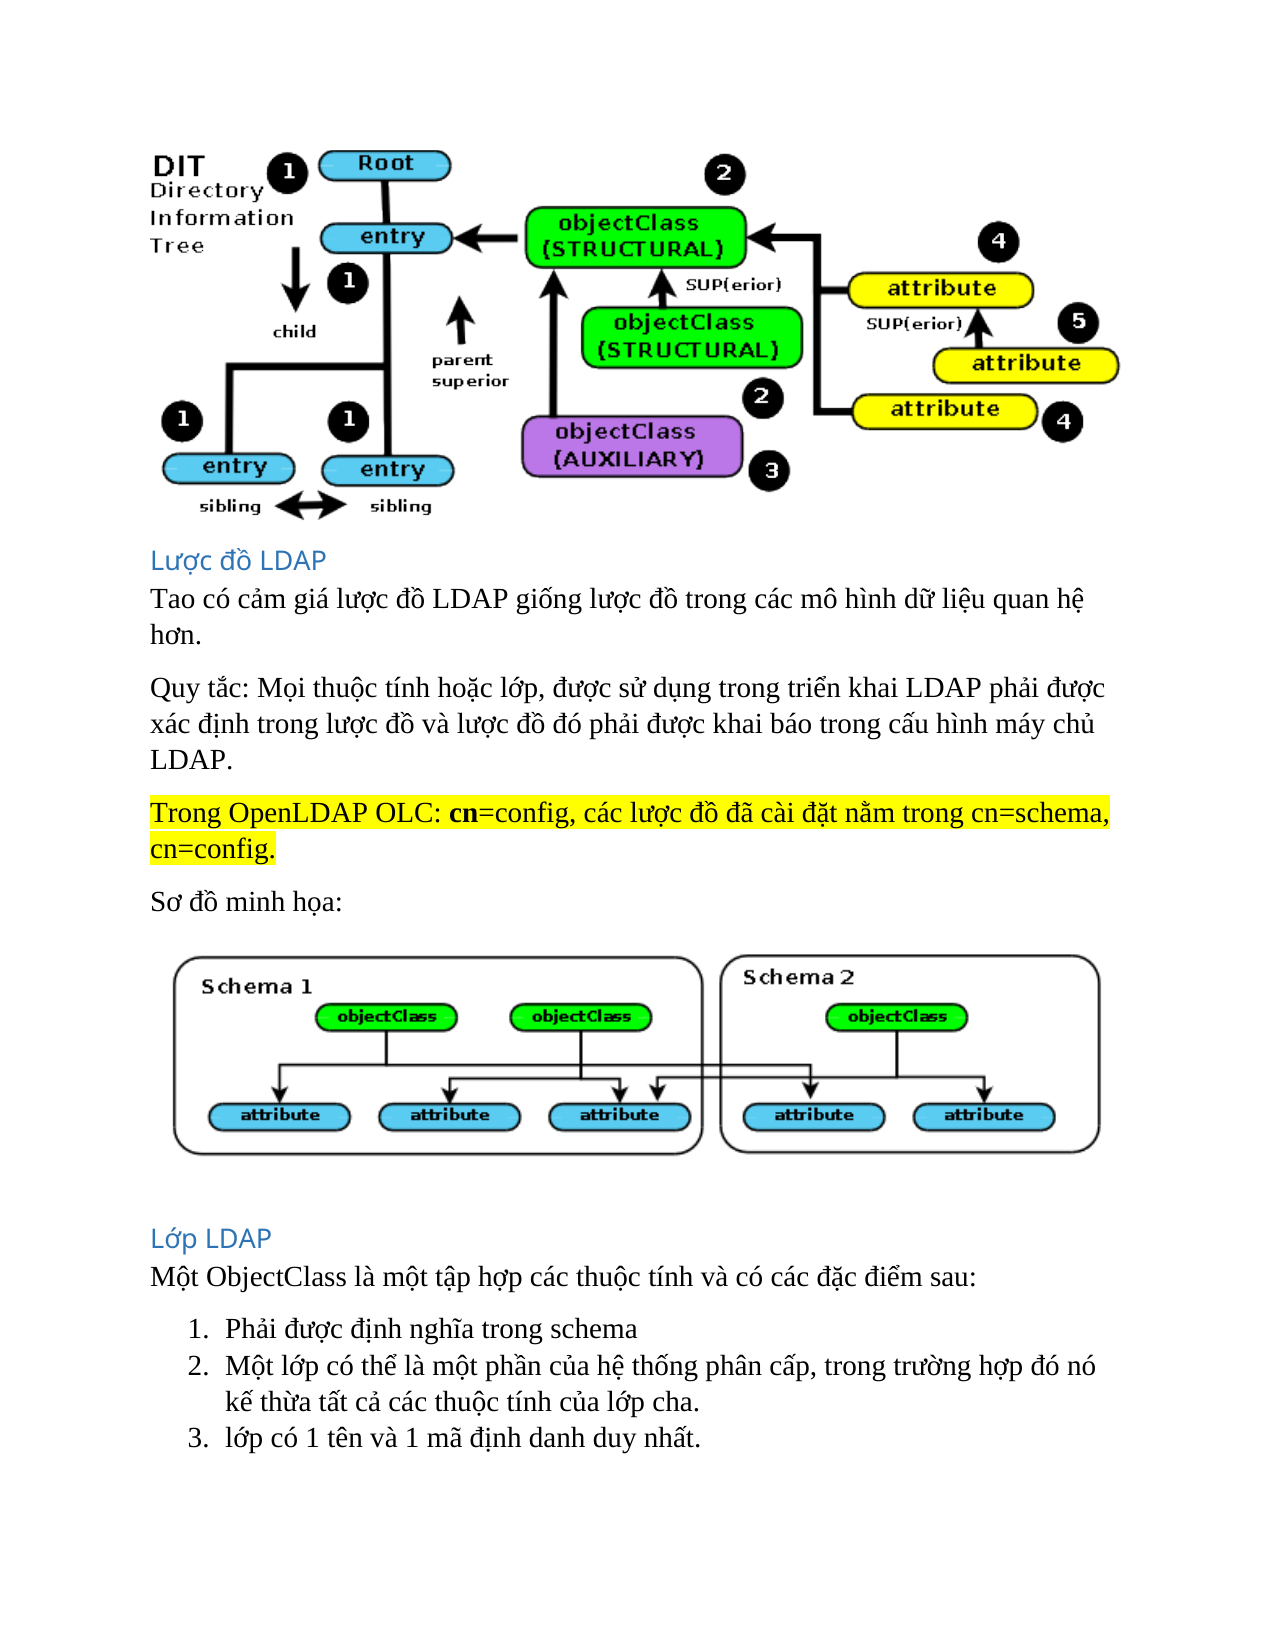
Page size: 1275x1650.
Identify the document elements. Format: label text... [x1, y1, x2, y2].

text Quy tắc: Mọi thuộc tính hoặc lớp, được sử dụng trong triển khai LDAP phải được xác định trong lược đồ và lược đồ đó phải được khai báo trong cấu hình máy chủ LDAP. [150, 670, 1125, 776]
list Một lớp có thể là một phần của hệ thống phân cấp, trong trường hợp đó nó kế thừa tất cả các thuộc tính của lớp cha. [187, 1348, 1125, 1417]
text Một ObjectClass là một tập hợp các thuộc tính và có các đặc điểm sau: [150, 1259, 1125, 1292]
text Tao có cảm giá lược đồ LDAP giống lược đồ trong các mô hình dữ liệu quan hệ hơn. [150, 581, 1125, 651]
list lớp có 1 tên và 1 mã định danh duy nhất. [187, 1420, 1125, 1454]
subtitle Lược đồ LDAP [150, 541, 1125, 578]
picture [150, 150, 1125, 522]
text Trong OpenLDAP OLC: cn=config, các lược đồ đã cài đặt nằm trong cn=schema, cn=config. [150, 795, 1125, 865]
subtitle Lớp LDAP [150, 1219, 1125, 1256]
picture [150, 937, 1125, 1200]
text Sơ đồ minh họa: [150, 884, 1125, 918]
list Phải được định nghĩa trong schema [187, 1312, 1125, 1345]
